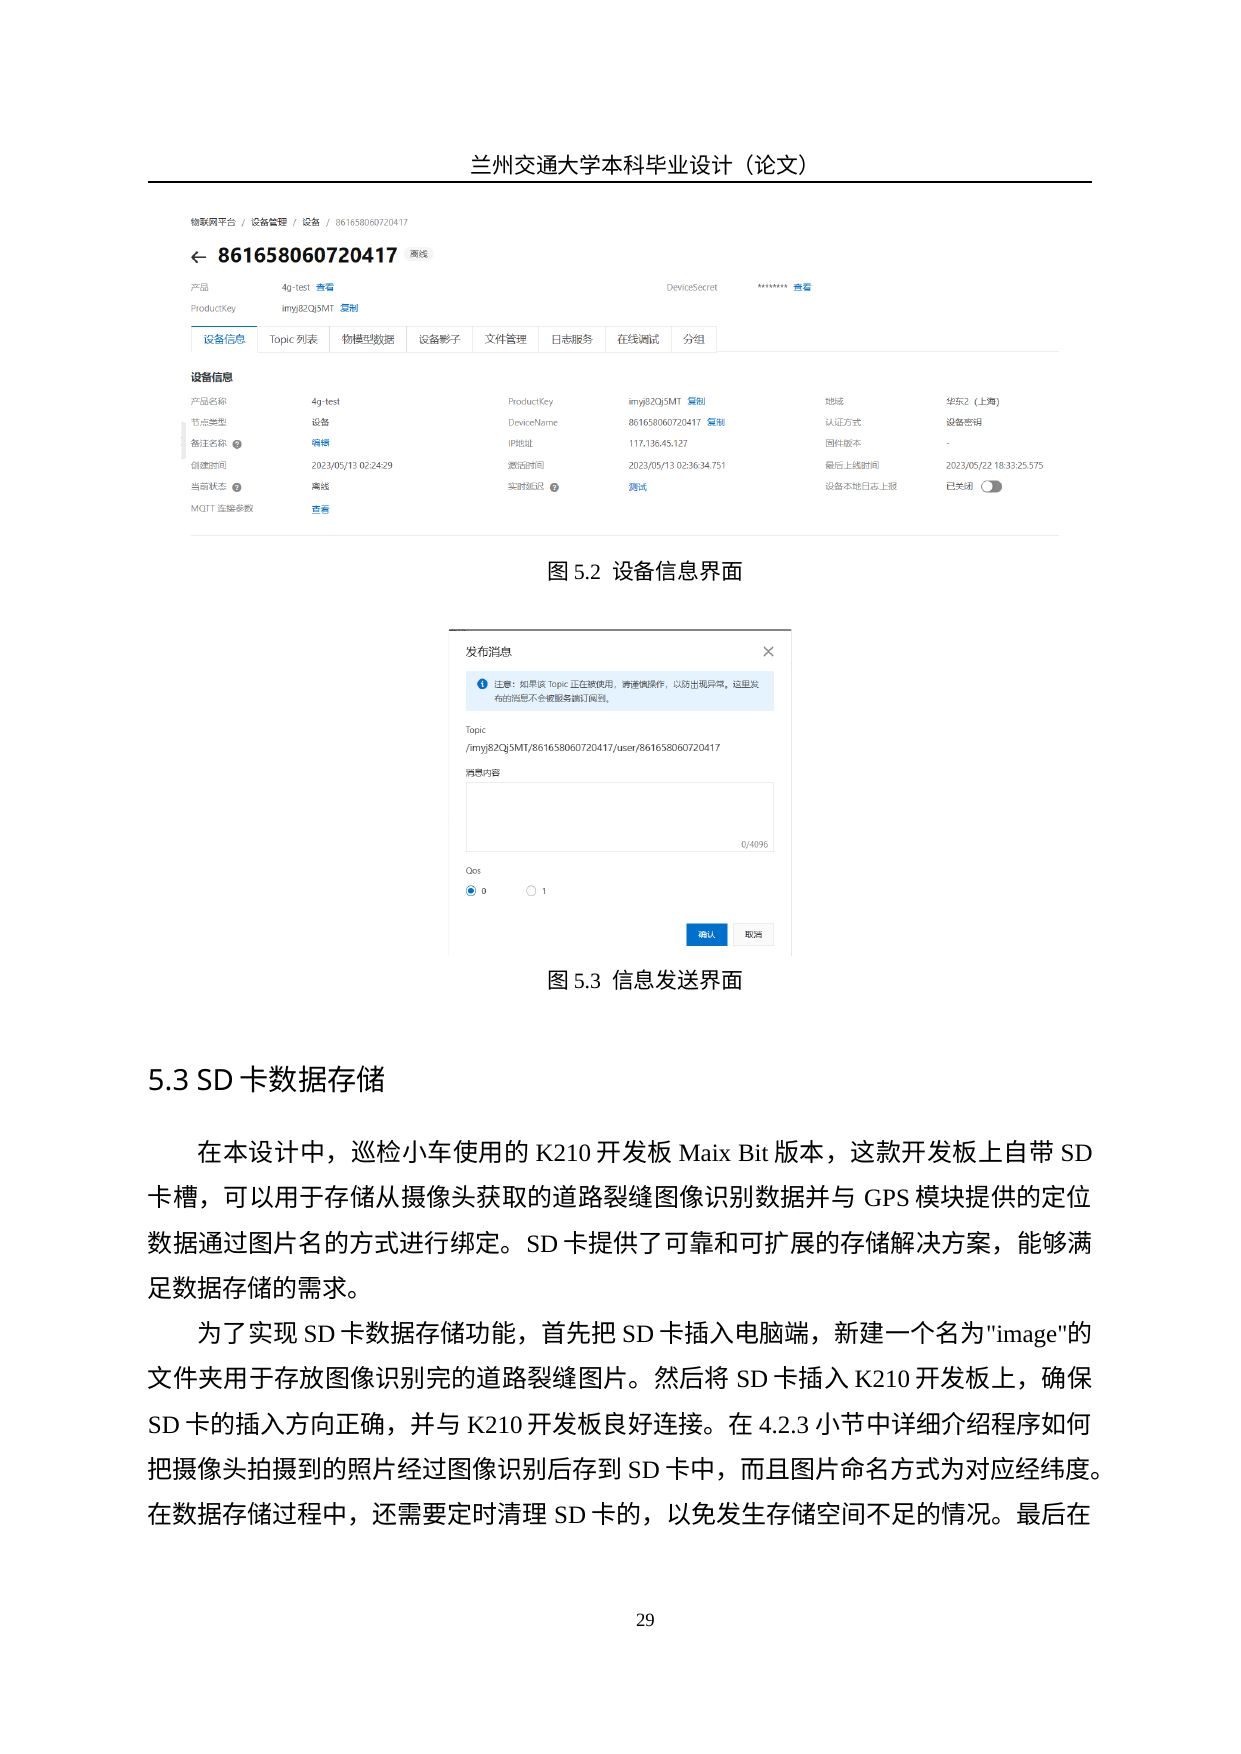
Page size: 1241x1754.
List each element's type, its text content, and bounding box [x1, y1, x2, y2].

picture [181, 214, 1059, 547]
text 图5.2 设备信息界面 [148, 554, 1092, 585]
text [148, 1495, 1092, 1531]
text 为了实现SD卡数据存储功能，首先把SD卡插入电脑端，新建一个名为"image"的文件夹用于存放图像识别完的道路裂缝图片。然后将SD卡插入K210开发板上，确保SD卡的插入方向正确，并与K210开发板良好连接。在4.2.3 小节中详细介绍程序如何把摄像头拍摄到的照片经过图像识别后存到SD卡中，而且图片命名方式为对应经纬度。 [148, 1314, 1092, 1486]
text 图5.3 信息发送界面 [148, 963, 1092, 994]
picture [448, 629, 792, 956]
subtitle 5.3 SD卡数据存储 [148, 1043, 1092, 1111]
text 在本设计中，巡检小车使用的K210开发板Maix Bit版本，这款开发板上自带SD卡槽，可以用于存储从摄像头获取的道路裂缝图像识别数据并与GPS模块提供的定位数据通过图片名的方式进行绑定。SD卡提供了可靠和可扩展的存储解决方案，能够满足数据存储的需求。 [148, 1132, 1092, 1304]
